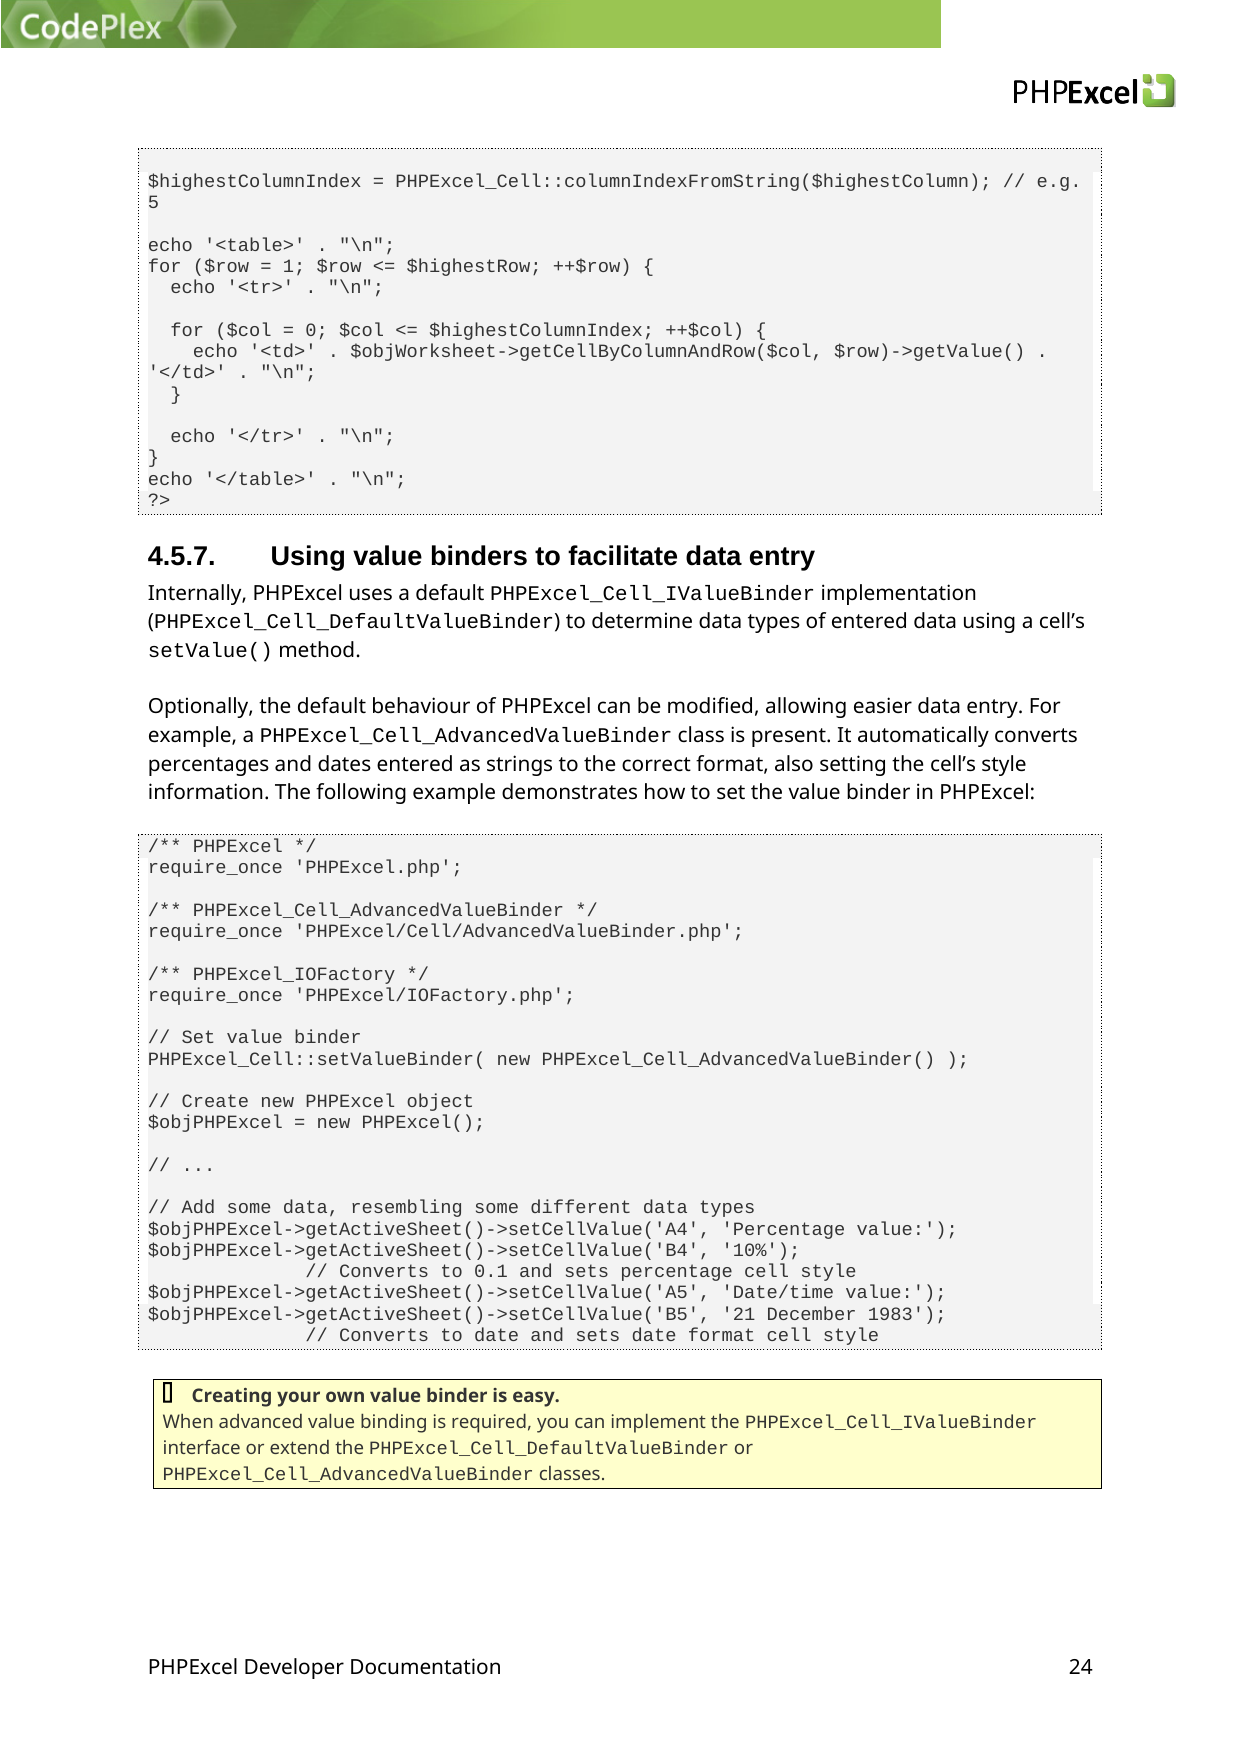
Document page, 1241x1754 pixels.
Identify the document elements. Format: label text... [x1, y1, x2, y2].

text require_once 'PHPExcel.php'; [148, 858, 1093, 879]
text $objPHPExcel->getActiveSheet()->setCellValue('A5', 'Date/time value:'); [148, 1283, 1093, 1301]
subtitle Using value binders to facilitate data entry [148, 540, 1093, 571]
text $objPHPExcel->getActiveSheet()->setCellValue('B5', '21 December 1983'); // Converts to date and sets date format cell style [138, 1301, 1102, 1350]
text $highestColumnIndex = PHPExcel_Cell::columnIndexFromString($highestColumn); // e.g. 5 [148, 172, 1093, 214]
text /** PHPExcel */ [138, 834, 1102, 858]
text for ($row = 1; $row <= $highestRow; ++$row) { [148, 257, 1093, 278]
text // Set value binder [148, 1028, 1093, 1049]
text // ... [148, 1156, 1093, 1177]
text echo '<table>' . "\n"; [148, 236, 1093, 257]
text echo '<tr>' . "\n"; [148, 278, 1093, 299]
text require_once 'PHPExcel/Cell/AdvancedValueBinder.php'; [148, 922, 1093, 943]
text Optionally, the default behaviour of PHPExcel can be modified, allowing easier data entry. For example, a PHPExcel_Cell_AdvancedValueBinder class is present. It automatically converts percentages and dates entered as strings to the correct format, also setting the cell’s style information. The following example demonstrates how to set the value binder in PHPExcel: [148, 692, 1093, 806]
picture [0, 0, 940, 47]
picture [1010, 72, 1176, 107]
text // Create new PHPExcel object [148, 1092, 1093, 1113]
text /** PHPExcel_Cell_AdvancedValueBinder */ [148, 901, 1093, 922]
text for ($col = 0; $col <= $highestColumnIndex; ++$col) { [148, 321, 1093, 342]
text require_once 'PHPExcel/IOFactory.php'; [148, 986, 1093, 1007]
text echo '</tr>' . "\n"; [148, 427, 1093, 448]
text } [148, 448, 1093, 469]
text Creating your own value binder is easy. When advanced value binding is required, you can implement the PHPExcel_Cell_IValueBinder interface or extend the PHPExcel_Cell_DefaultValueBinder or PHPExcel_Cell_AdvancedValueBinder classes. [154, 1380, 1101, 1488]
text } [148, 384, 1093, 406]
text $objPHPExcel = new PHPExcel(); [148, 1113, 1093, 1134]
text ?> [138, 488, 1102, 515]
text PHPExcel_Cell::setValueBinder( new PHPExcel_Cell_AdvancedValueBinder() ); [148, 1049, 1093, 1071]
text $objPHPExcel->getActiveSheet()->setCellValue('B4', '10%'); // Converts to 0.1 and sets percentage cell style [148, 1241, 1093, 1283]
text echo '<td>' . $objWorksheet->getCellByColumnAndRow($col, $row)->getValue() . '</td>' . "\n"; [148, 342, 1093, 384]
text echo '</table>' . "\n"; [148, 469, 1093, 488]
text // Add some data, resembling some different data types [148, 1198, 1093, 1219]
text Internally, PHPExcel uses a default PHPExcel_Cell_IValueBinder implementation (PHPExcel_Cell_DefaultValueBinder) to determine data types of entered data using a cell’s setValue() method. [148, 578, 1093, 663]
text /** PHPExcel_IOFactory */ [148, 964, 1093, 986]
text $objPHPExcel->getActiveSheet()->setCellValue('A4', 'Percentage value:'); [148, 1219, 1093, 1241]
